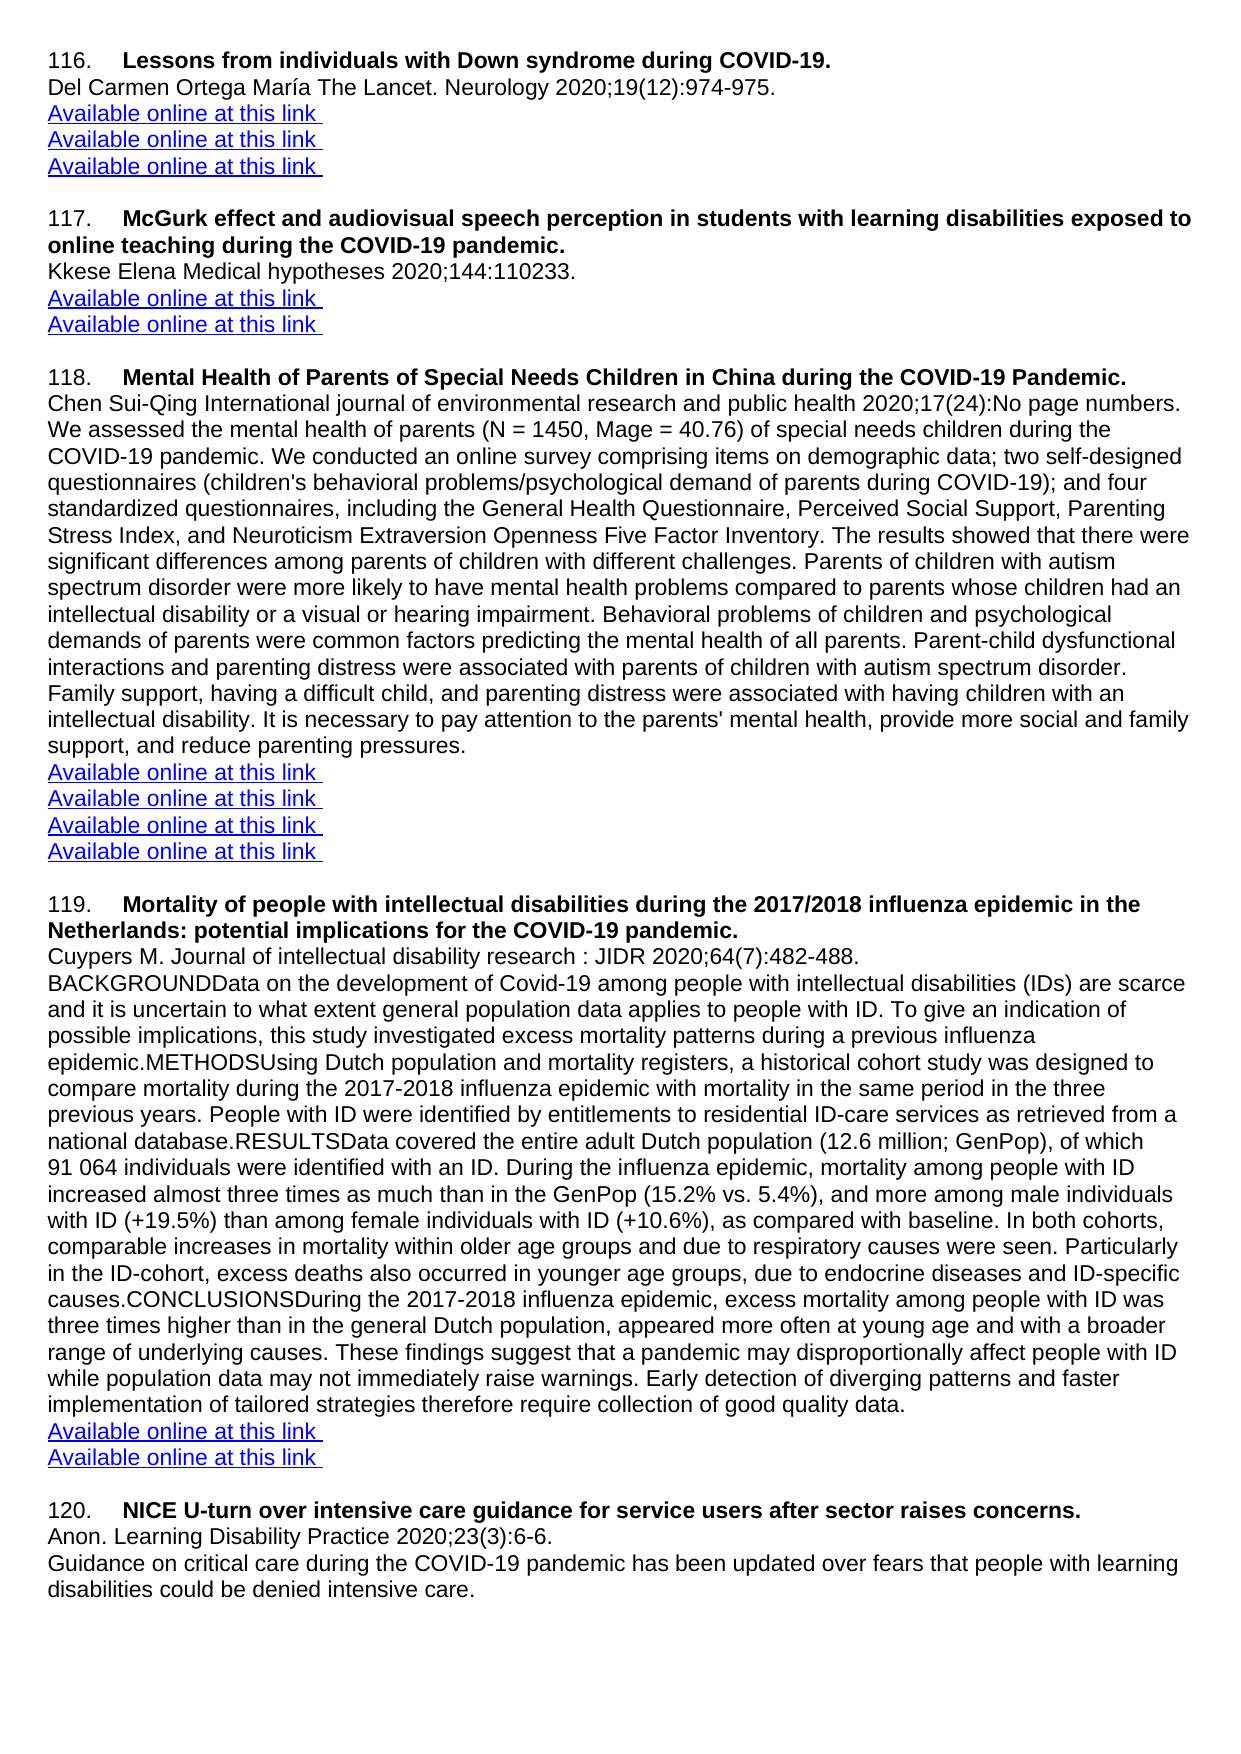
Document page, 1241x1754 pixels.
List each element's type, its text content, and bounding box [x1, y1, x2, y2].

text BACKGROUNDData on the development of Covid-19 among people with intellectual disabilities (IDs) are scarce and it is uncertain to what extent general population data applies to people with ID. To give an indication of possible implications, this study investigated excess mortality patterns during a previous influenza epidemic.METHODSUsing Dutch population and mortality registers, a historical cohort study was designed to compare mortality during the 2017-2018 influenza epidemic with mortality in the same period in the three previous years. People with ID were identified by entitlements to residential ID-care services as retrieved from a national database.RESULTSData covered the entire adult Dutch population (12.6 million; GenPop), of which 91 064 individuals were identified with an ID. During the influenza epidemic, mortality among people with ID increased almost three times as much than in the GenPop (15.2% vs. 5.4%), and more among male individuals with ID (+19.5%) than among female individuals with ID (+10.6%), as compared with baseline. In both cohorts, comparable increases in mortality within older age groups and due to respiratory causes were seen. Particularly in the ID-cohort, excess deaths also occurred in younger age groups, due to endocrine diseases and ID-specific causes.CONCLUSIONSDuring the 2017-2018 influenza epidemic, excess mortality among people with ID was three times higher than in the general Dutch population, appeared more often at young age and with a broader range of underlying causes. These findings suggest that a pandemic may disproportionally affect people with ID while population data may not immediately raise warnings. Early detection of diverging patterns and faster implementation of tailored strategies therefore require collection of good quality data. [47, 970, 1193, 1418]
list Lessons from individuals with Down syndrome during COVID-19. Del Carmen Ortega María The Lancet. Neurology 2020;19(12):974-975. [47, 47, 1193, 100]
text Guidance on critical care during the COVID-19 pandemic has been updated over fears that people with learning disabilities could be denied intensive care. [47, 1549, 1193, 1602]
text Available online at this link [47, 126, 1193, 153]
text Available online at this link [47, 1444, 1193, 1470]
text We assessed the mental health of parents (N = 1450, Mage = 40.76) of special needs children during the COVID-19 pandemic. We conducted an online survey comprising items on demographic data; two self-designed questionnaires (children's behavioral problems/psychological demand of parents during COVID-19); and four standardized questionnaires, including the General Health Questionnaire, Perceived Social Support, Parenting Stress Index, and Neuroticism Extraversion Openness Five Factor Inventory. The results showed that there were significant differences among parents of children with different challenges. Parents of children with autism spectrum disorder were more likely to have mental health problems compared to parents whose children had an intellectual disability or a visual or hearing impairment. Behavioral problems of children and psychological demands of parents were common factors predicting the mental health of all parents. Parent-child dysfunctional interactions and parenting distress were associated with parents of children with autism spectrum disorder. Family support, having a difficult child, and parenting distress were associated with having children with an intellectual disability. It is necessary to pay attention to the parents' mental health, provide more social and family support, and reduce parenting pressures. [47, 416, 1193, 759]
text Available online at this link [47, 284, 1193, 311]
text Available online at this link [47, 153, 1193, 179]
text Available online at this link [47, 1418, 1193, 1444]
list McGurk effect and audiovisual speech perception in students with learning disabilities exposed to online teaching during the COVID-19 pandemic. Kkese Elena Medical hypotheses 2020;144:110233. [47, 205, 1193, 284]
text Available online at this link [47, 838, 1193, 864]
text Available online at this link [47, 759, 1193, 785]
text Available online at this link [47, 311, 1193, 337]
list NICE U-turn over intensive care guidance for service users after sector raises concerns. Anon. Learning Disability Practice 2020;23(3):6-6. [47, 1497, 1193, 1549]
text Available online at this link [47, 785, 1193, 812]
list Mortality of people with intellectual disabilities during the 2017/2018 influenza epidemic in the Netherlands: potential implications for the COVID-19 pandemic. Cuypers M. Journal of intellectual disability research : JIDR 2020;64(7):482-488. [47, 891, 1193, 970]
list Mental Health of Parents of Special Needs Children in China during the COVID-19 Pandemic. Chen Sui-Qing International journal of environmental research and public health 2020;17(24):No page numbers. [47, 363, 1193, 416]
text Available online at this link [47, 100, 1193, 126]
text Available online at this link [47, 812, 1193, 838]
